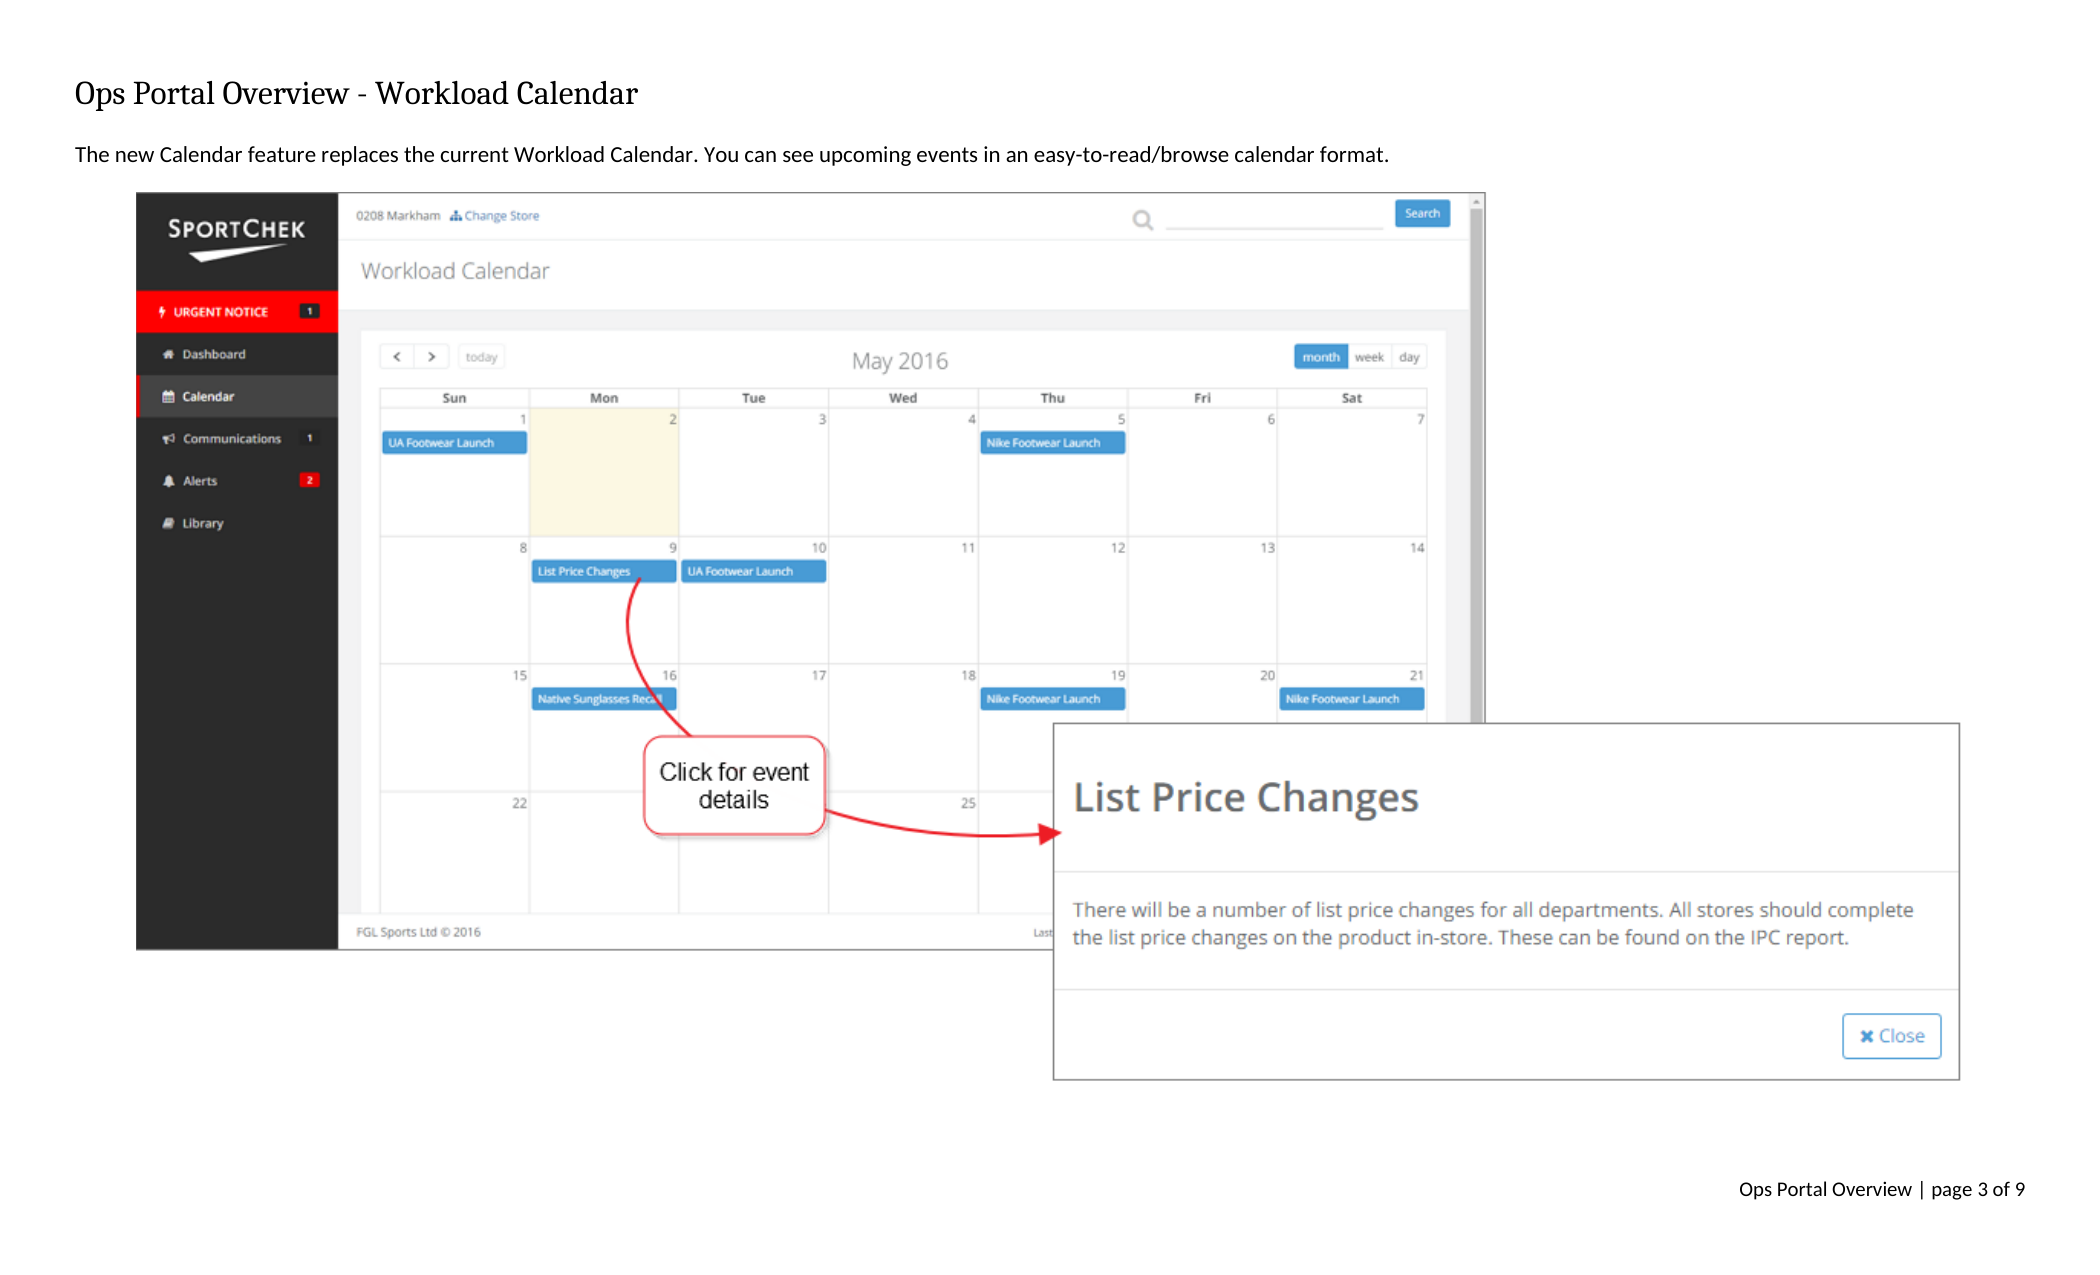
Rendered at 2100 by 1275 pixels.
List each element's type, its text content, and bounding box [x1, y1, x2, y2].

text The new Calendar feature replaces the current Workload Calendar. You can see upcoming events in an easy-to-read/browse calendar format. [75, 140, 2025, 168]
picture [136, 192, 1964, 1087]
text Ops Portal Overview - Workload Calendar [75, 75, 2025, 113]
